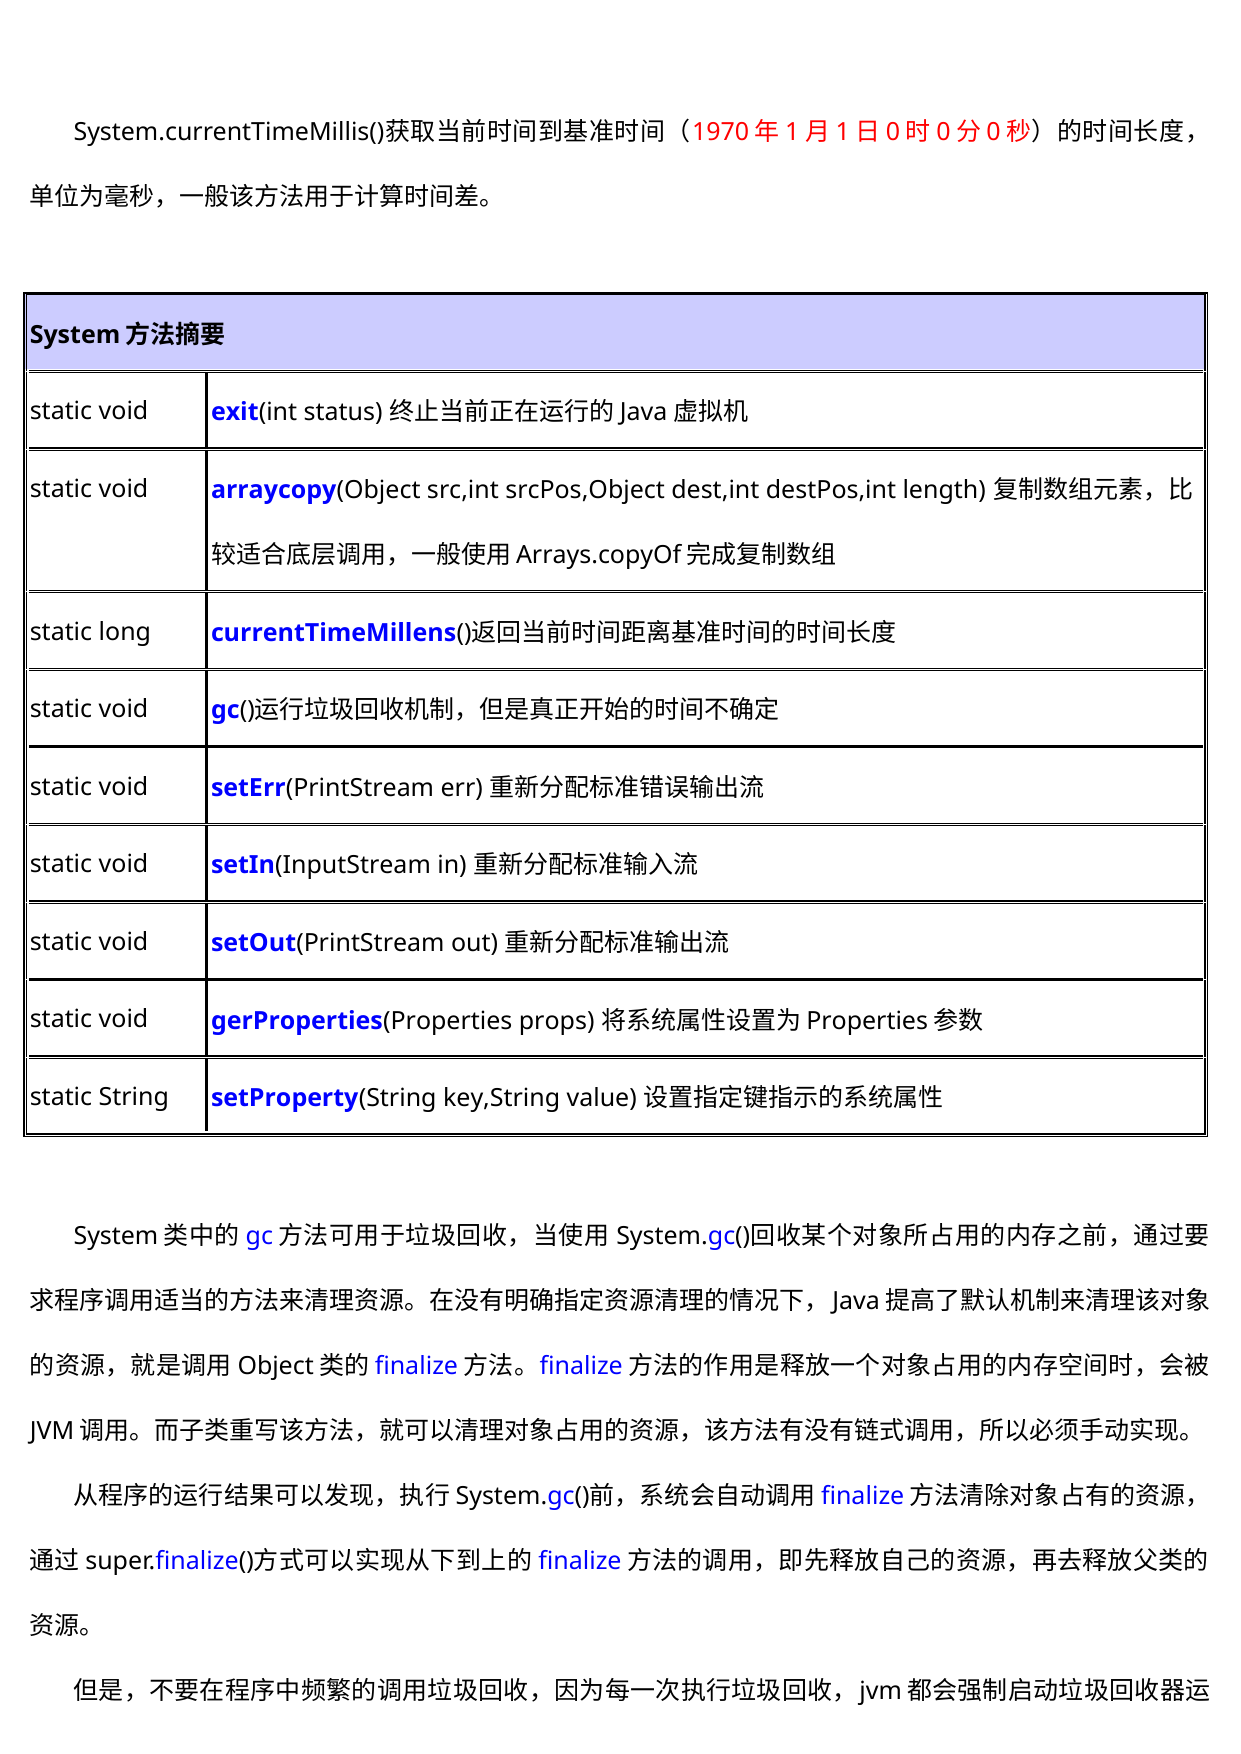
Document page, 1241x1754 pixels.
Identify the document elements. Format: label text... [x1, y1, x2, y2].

table_cell setProperty(String key,String value) 设置指定键指示的系统属性 [206, 1055, 1205, 1133]
table_cell static void [25, 823, 206, 900]
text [29, 1656, 1211, 1721]
table_cell static void [27, 745, 205, 823]
table_cell gerProperties(Properties props) 将系统属性设置为Properties参数 [208, 978, 1206, 1055]
table_header System方法摘要 [27, 295, 1204, 369]
table_cell exit(int status) 终止当前正在运行的 Java 虚拟机 [208, 370, 1205, 447]
table_cell static void [27, 668, 205, 745]
table_cell setIn(InputStream in) 重新分配标准输入流 [206, 823, 1206, 900]
table_cell setErr(PrintStream err) 重新分配标准错误输出流 [208, 745, 1204, 823]
text 从程序的运行结果可以发现，执行System.gc()前，系统会自动调用finalize方法清除对象占有的资源，通过super.finalize()方式可以实现从下到上的finalize方法的调用，即先释放自己的资源，再去释放父类的资源。 [29, 1461, 1211, 1656]
text System类中的gc方法可用于垃圾回收，当使用System.gc()回收某个对象所占用的内存之前，通过要求程序调用适当的方法来清理资源。在没有明确指定资源清理的情况下，Java提高了默认机制来清理该对象的资源，就是调用Object类的finalize方法。finalize方法的作用是释放一个对象占用的内存空间时，会被JVM调用。而子类重写该方法，就可以清理对象占用的资源，该方法有没有链式调用，所以必须手动实现。 [29, 1201, 1211, 1461]
table_cell gc()运行垃圾回收机制，但是真正开始的时间不确定 [208, 668, 1205, 745]
table_cell arraycopy(Object src,int srcPos,Object dest,int destPos,int length) 复制数组元素，比较适合底层调用，一般使用Arrays.copyOf完成复制数组 [208, 447, 1205, 590]
table_cell static void [27, 447, 205, 590]
table_cell currentTimeMillens()返回当前时间距离基准时间的时间长度 [206, 590, 1206, 667]
table_cell static long [25, 590, 206, 667]
table_cell static void [25, 978, 205, 1055]
table_cell static void [27, 900, 205, 978]
table_cell static void [27, 370, 205, 447]
table_cell setOut(PrintStream out) 重新分配标准输出流 [208, 900, 1205, 978]
table_cell static String [27, 1055, 206, 1133]
text System.currentTimeMillis()获取当前时间到基准时间（1970年1月1日0时0分0秒）的时间长度，单位为毫秒，一般该方法用于计算时间差。 [29, 97, 1211, 227]
